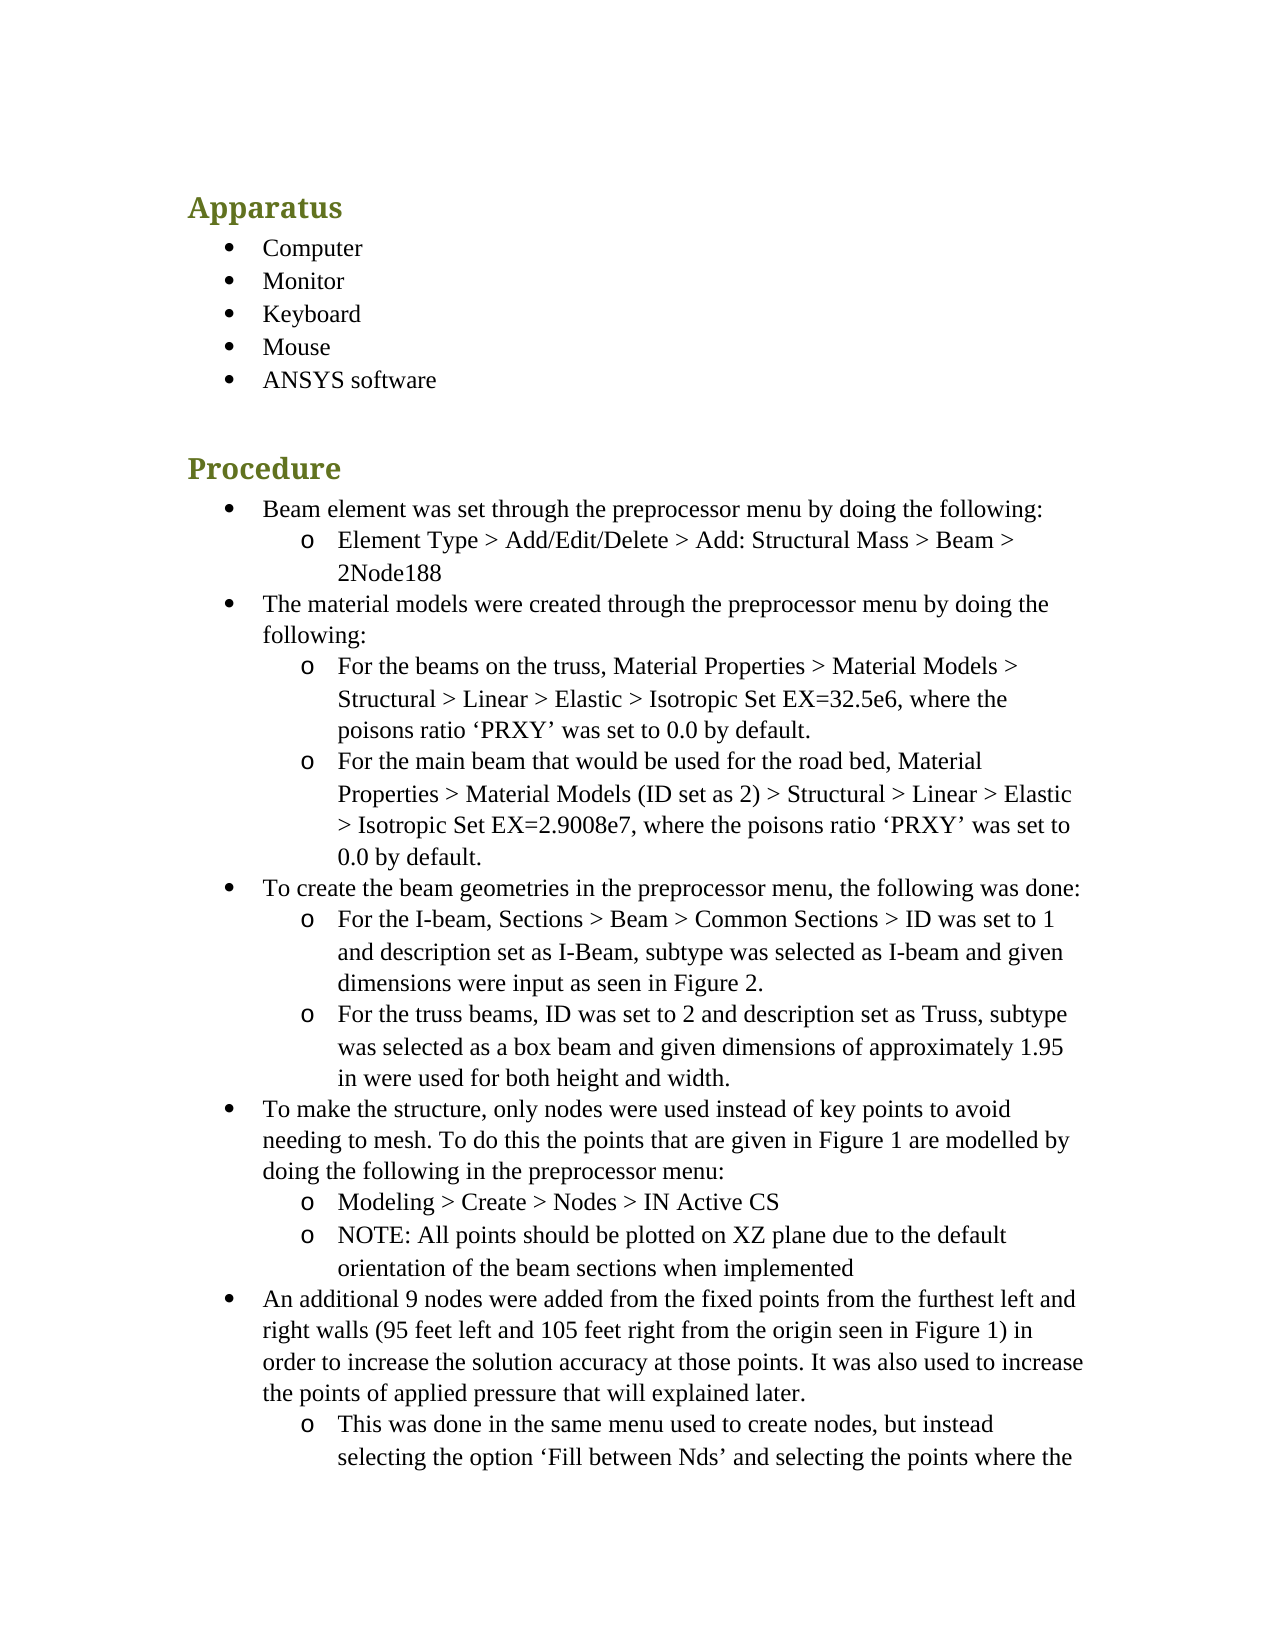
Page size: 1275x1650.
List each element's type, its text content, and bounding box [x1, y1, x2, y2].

list The material models were created through the preprocessor menu by doing the following: [225, 589, 1087, 649]
list For the beams on the truss, Material Properties > Material Models > Structural > Linear > Elastic > Isotropic Set EX=32.5e6, where the poisons ratio ‘PRXY’ was set to 0.0 by default. [300, 651, 1087, 744]
list Element Type > Add/Edit/Delete > Add: Structural Mass > Beam > 2Node188 [300, 525, 1087, 587]
list Beam element was set through the preprocessor menu by doing the following: [225, 494, 1087, 523]
list Mouse [225, 332, 1087, 361]
list ANSYS software [225, 365, 1087, 394]
list Computer [225, 233, 1087, 262]
list For the I-beam, Sections > Beam > Common Sections > ID was set to 1 and description set as I-Beam, subtype was selected as I-beam and given dimensions were input as seen in Figure 2. [300, 904, 1087, 997]
list Keyboard [225, 299, 1087, 328]
list To create the beam geometries in the preprocessor menu, the following was done: [225, 873, 1087, 901]
list Modeling > Create > Nodes > IN Active CS [300, 1187, 1087, 1218]
list For the truss beams, ID was set to 2 and description set as Truss, subtype was selected as a box beam and given dimensions of approximately 1.95 in were used for both height and width. [300, 999, 1087, 1092]
subtitle Apparatus [187, 187, 1087, 227]
list For the main beam that would be used for the road bed, Material Properties > Material Models (ID set as 2) > Structural > Linear > Elastic > Isotropic Set EX=2.9008e7, where the poisons ratio ‘PRXY’ was set to 0.0 by default. [300, 746, 1087, 870]
list An additional 9 nodes were added from the fixed points from the furthest left and right walls (95 feet left and 105 feet right from the origin seen in Figure 1) in order to increase the solution accuracy at those points. It was also used to increase the points of applied pressure that will explained later. [225, 1284, 1087, 1406]
list To make the structure, only nodes were used instead of key points to avoid needing to mesh. To do this the points that are given in Figure 1 are modelled by doing the following in the preprocessor menu: [225, 1094, 1087, 1185]
subtitle Procedure [187, 448, 1087, 488]
list Monitor [225, 266, 1087, 295]
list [300, 1409, 1087, 1471]
list NOTE: All points should be plotted on XZ plane due to the default orientation of the beam sections when implemented [300, 1220, 1087, 1282]
